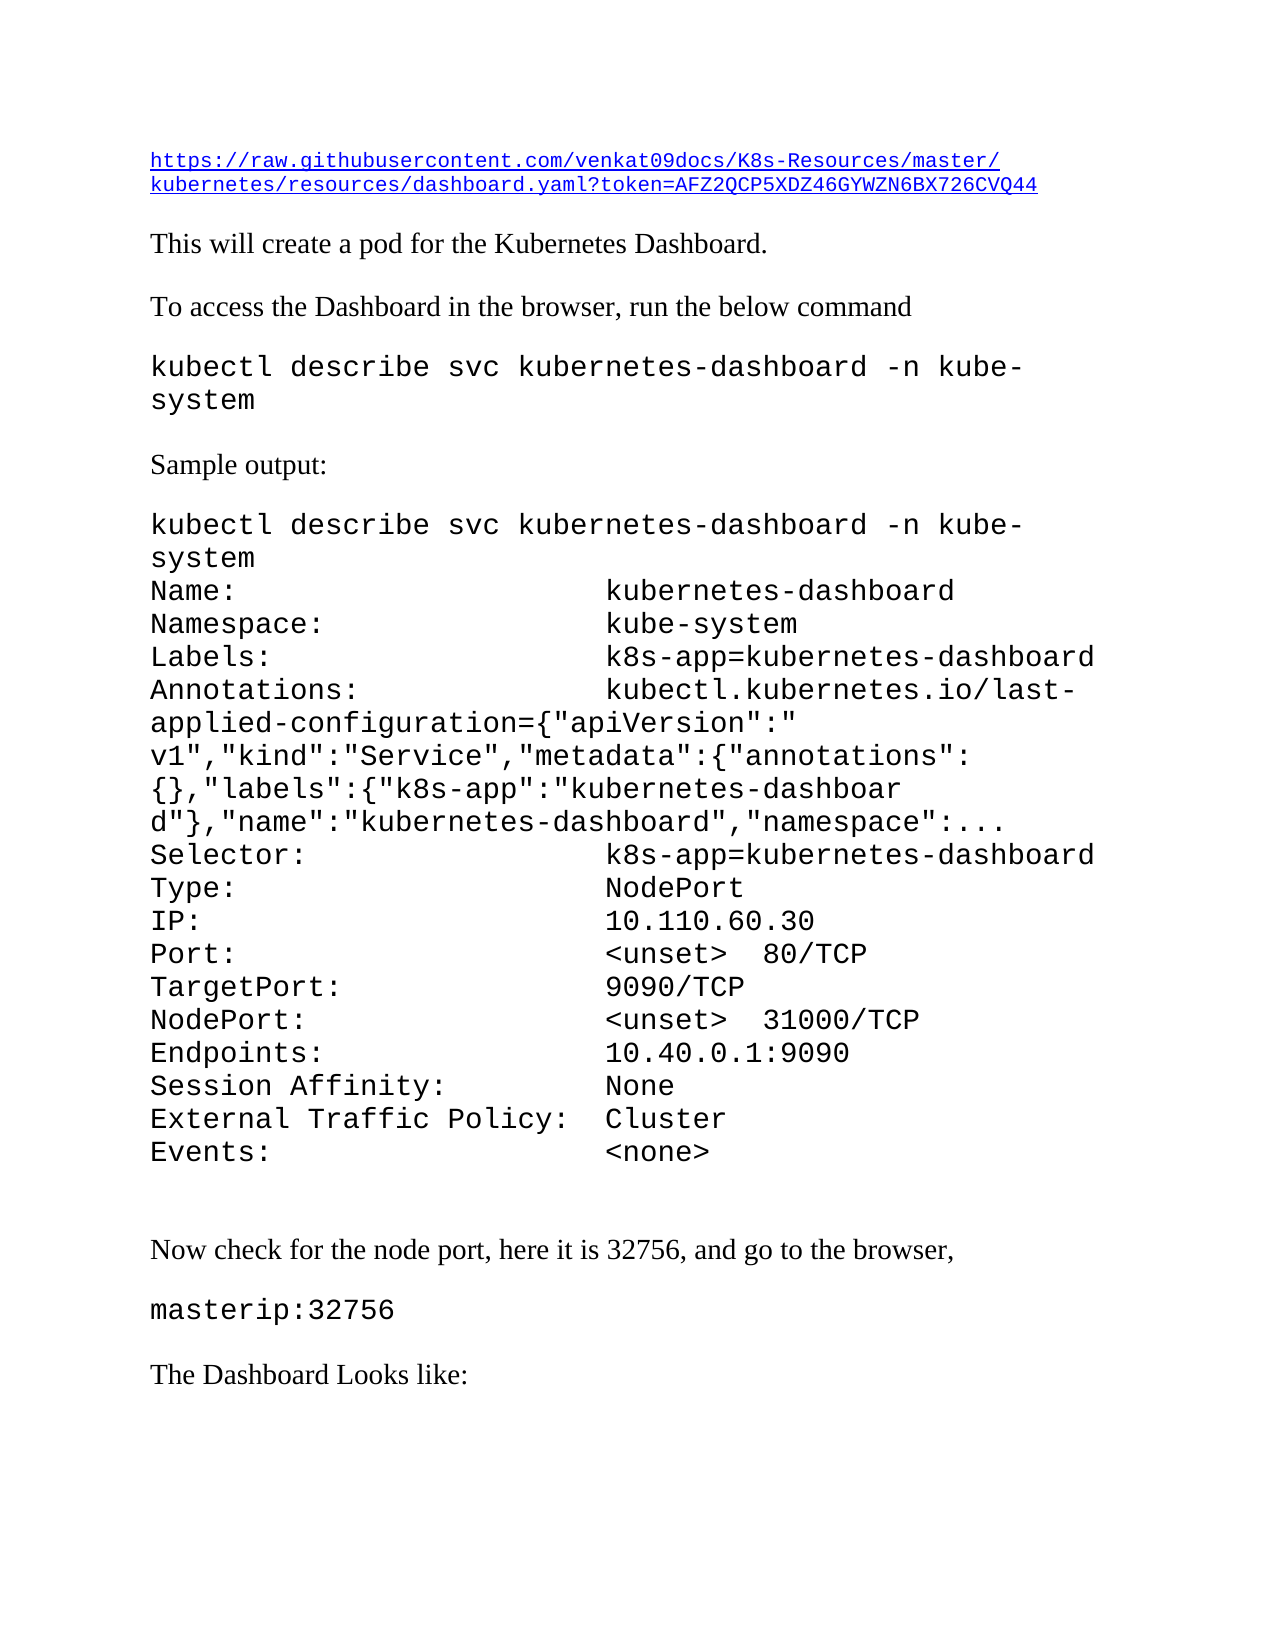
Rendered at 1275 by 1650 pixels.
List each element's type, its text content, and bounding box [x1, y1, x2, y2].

text The Dashboard Looks like: [150, 1357, 1125, 1391]
text TargetPort: 9090/TCP [150, 972, 1125, 1005]
text Sample output: [150, 447, 1125, 481]
text v1","kind":"Service","metadata":{"annotations":{},"labels":{"k8s-app":"kubernetes-dashboar [150, 741, 1125, 807]
text kubectl describe svc kubernetes-dashboard -n kube-system [150, 510, 1125, 576]
text Endpoints: 10.40.0.1:9090 [150, 1038, 1125, 1071]
text NodePort: <unset> 31000/TCP [150, 1005, 1125, 1038]
text Labels: k8s-app=kubernetes-dashboard [150, 642, 1125, 675]
text Namespace: kube-system [150, 609, 1125, 642]
text This will create a pod for the Kubernetes Dashboard. [150, 226, 1125, 260]
text To access the Dashboard in the browser, run the below command [150, 289, 1125, 323]
text Session Affinity: None [150, 1071, 1125, 1104]
text masterip:32756 [150, 1295, 1125, 1328]
text IP: 10.110.60.30 [150, 906, 1125, 939]
text Events: <none> [150, 1137, 1125, 1170]
text https://raw.githubusercontent.com/venkat09docs/K8s-Resources/master/kubernetes/resources/dashboard.yaml?token=AFZ2QCP5XDZ46GYWZN6BX726CVQ44 [150, 150, 1125, 197]
text Port: <unset> 80/TCP [150, 939, 1125, 972]
text Annotations: kubectl.kubernetes.io/last-applied-configuration={"apiVersion":" [150, 675, 1125, 741]
text Type: NodePort [150, 873, 1125, 906]
text d"},"name":"kubernetes-dashboard","namespace":... [150, 807, 1125, 840]
text External Traffic Policy: Cluster [150, 1104, 1125, 1137]
text Now check for the node port, here it is 32756, and go to the browser, [150, 1232, 1125, 1266]
text kubectl describe svc kubernetes-dashboard -n kube-system [150, 352, 1125, 418]
text Selector: k8s-app=kubernetes-dashboard [150, 840, 1125, 873]
text Name: kubernetes-dashboard [150, 576, 1125, 609]
